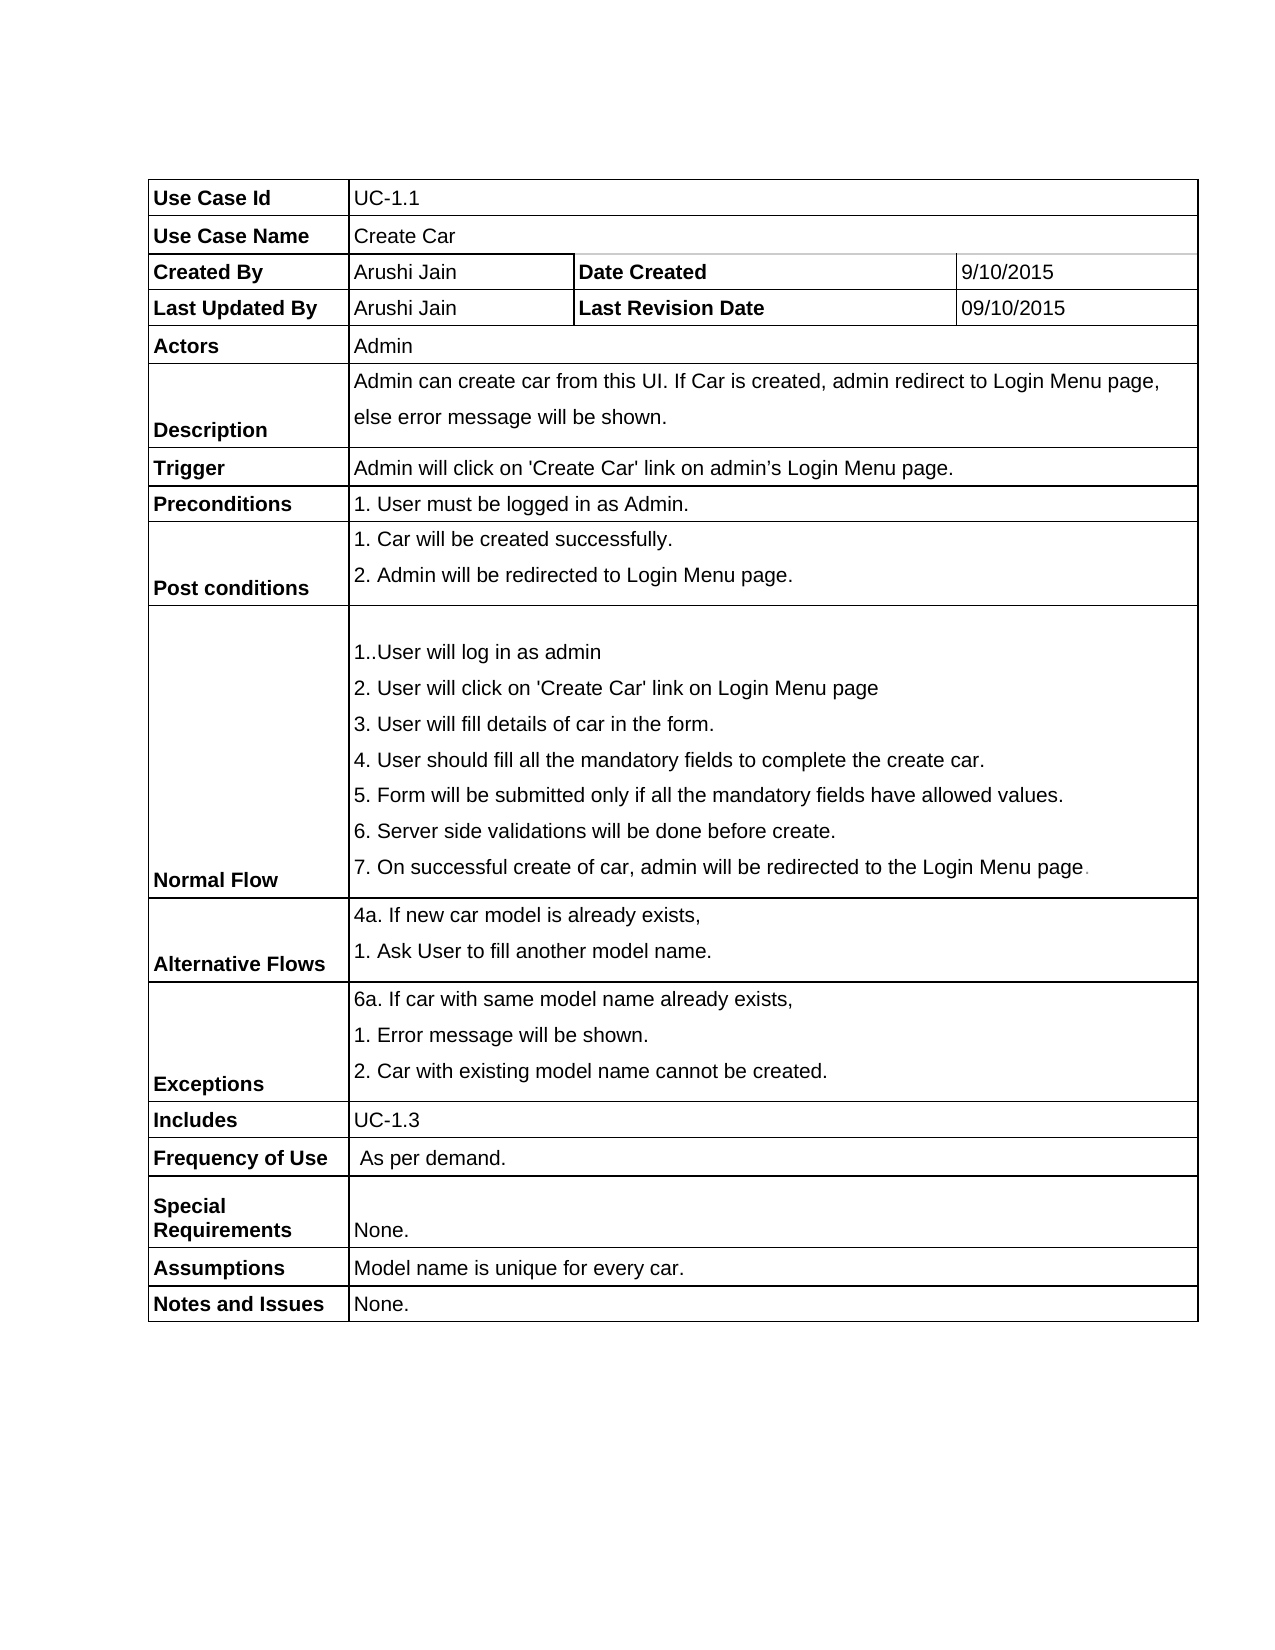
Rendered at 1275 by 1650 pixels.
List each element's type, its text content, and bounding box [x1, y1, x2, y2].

table_cell 1. Car will be created successfully. 2. Admin will be redirected to Login Menu page. [350, 522, 1197, 605]
table_cell Date Created [575, 255, 956, 289]
table_cell 1..User will log in as admin 2. User will click on 'Create Car' link on Login Menu page 3. User will fill details of car in the form. 4. User should fill all the mandatory fields to complete the create car. 5. Form will be submitted only if all the mandatory fields have allowed values. 6. Server side validations will be done before create. 7. On successful create of car, admin will be redirected to the Login Menu page. [350, 606, 1197, 897]
table_header UC-1.1 [350, 180, 1197, 214]
table_cell Trigger [149, 448, 348, 485]
table_cell UC-1.3 [350, 1102, 1197, 1137]
table_cell Description [149, 364, 348, 447]
table_cell Assumptions [149, 1248, 348, 1285]
table_cell Arushi Jain [350, 255, 573, 289]
table_cell 9/10/2015 [957, 255, 1197, 289]
table_cell Exceptions [149, 983, 348, 1101]
table_cell Use Case Name [149, 216, 348, 253]
table_cell Notes and Issues [149, 1287, 348, 1321]
table_cell Frequency of Use [149, 1138, 348, 1175]
table_cell Normal Flow [149, 606, 348, 897]
table_cell Alternative Flows [149, 899, 348, 981]
table_cell Model name is unique for every car. [350, 1248, 1197, 1285]
table_cell 6a. If car with same model name already exists, 1. Error message will be shown. 2. Car with existing model name cannot be created. [350, 983, 1197, 1101]
table_cell Last Revision Date [575, 290, 956, 324]
table_cell 4a. If new car model is already exists, 1. Ask User to fill another model name. [350, 899, 1197, 981]
table_cell Preconditions [149, 487, 348, 521]
table_cell Admin can create car from this UI. If Car is created, admin redirect to Login Menu page, else error message will be shown. [350, 364, 1197, 447]
table_cell Last Updated By [149, 290, 348, 324]
table_cell None. [350, 1287, 1197, 1321]
table_cell Includes [149, 1102, 348, 1137]
table_cell Admin will click on 'Create Car' link on admin’s Login Menu page. [350, 448, 1197, 485]
table_cell Admin [350, 326, 1197, 363]
table_cell As per demand. [350, 1138, 1197, 1175]
table_header Use Case Id [149, 180, 348, 214]
table_cell 09/10/2015 [957, 290, 1197, 324]
table_cell None. [350, 1177, 1197, 1247]
table_cell Created By [149, 255, 348, 289]
table_cell Actors [149, 326, 348, 363]
table_cell Post conditions [149, 522, 348, 605]
table_cell Create Car [350, 216, 1197, 253]
table_cell Arushi Jain [350, 290, 573, 324]
table_cell 1. User must be logged in as Admin. [350, 487, 1197, 521]
table_cell Special Requirements [149, 1177, 348, 1247]
